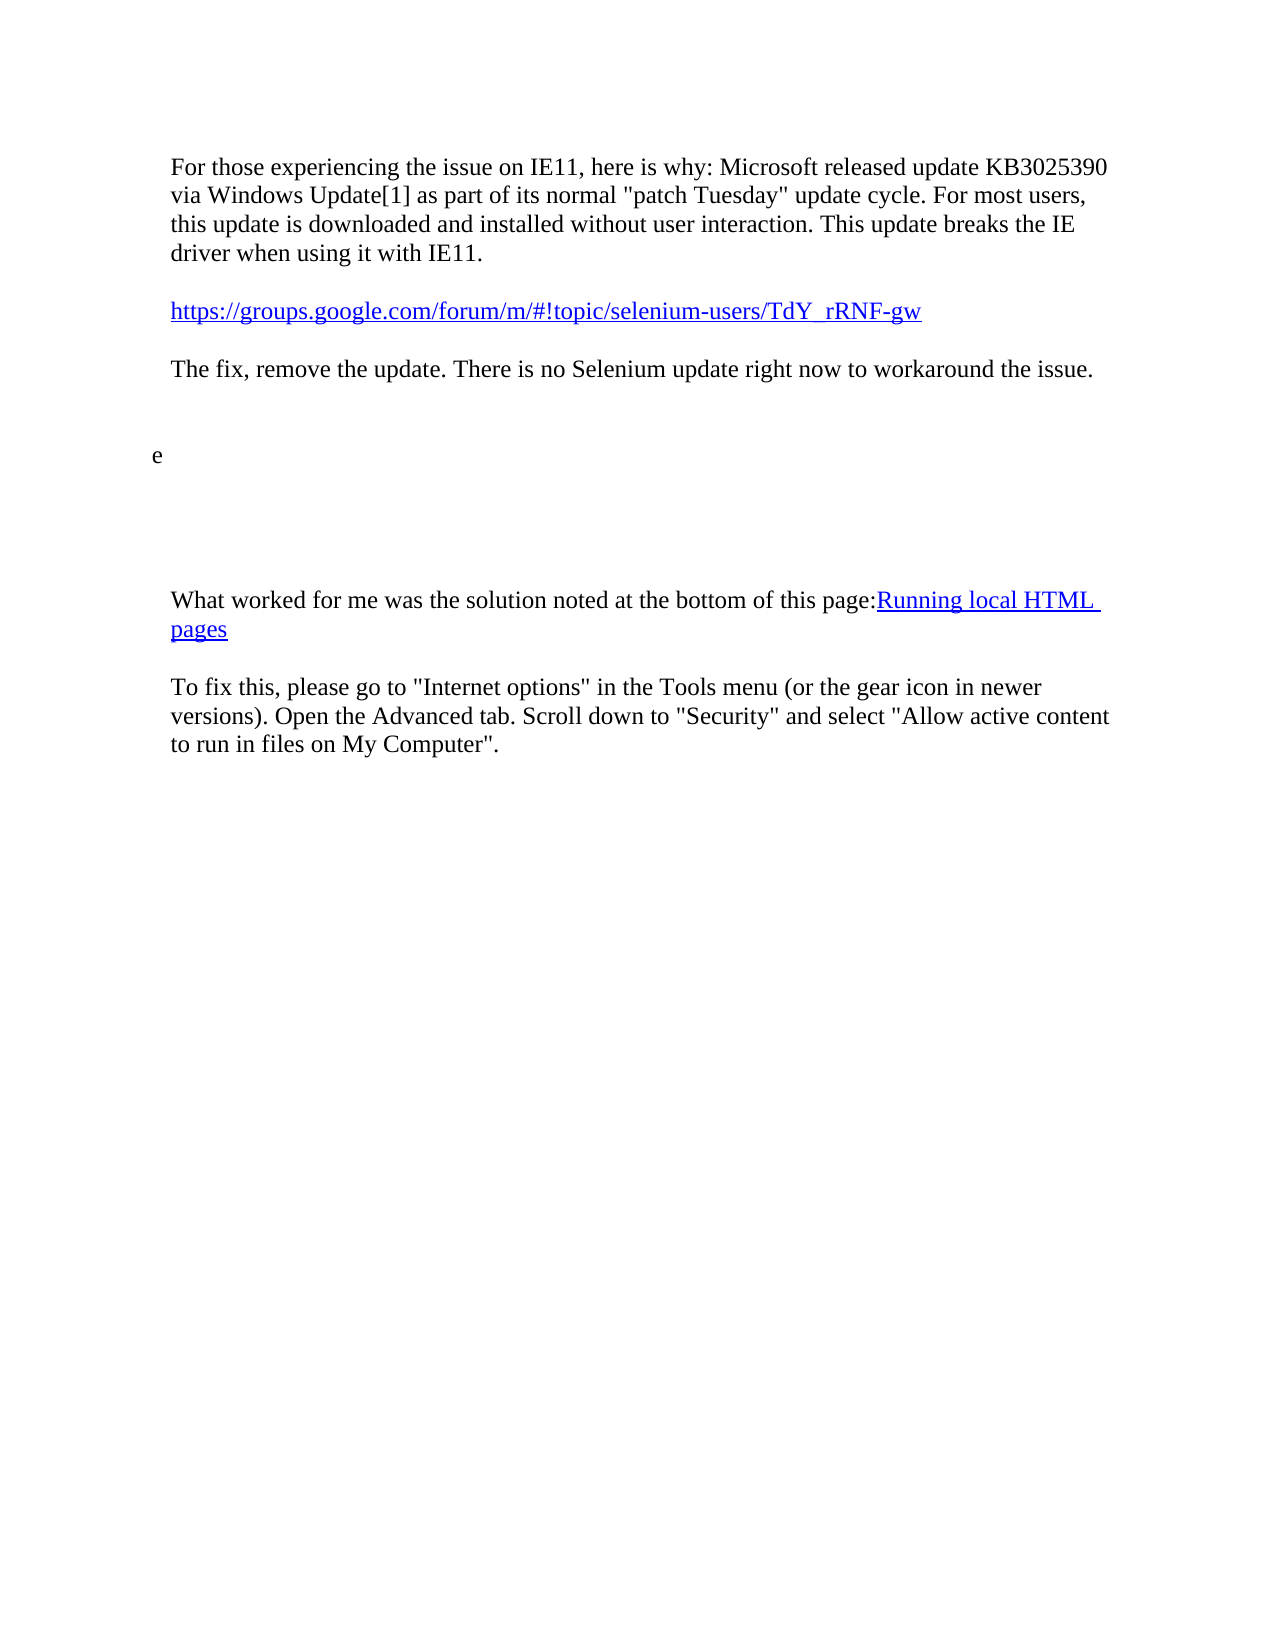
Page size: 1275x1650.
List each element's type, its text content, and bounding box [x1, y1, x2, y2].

table_header For those experiencing the issue on IE11, here is why: Microsoft released update KB3025390 via Windows Update[1] as part of its normal "patch Tuesday" update cycle. For most users, this update is downloaded and installed without user interaction. This update breaks the IE driver when using it with IE11. https://groups.google.com/forum/m/#!topic/selenium-users/TdY_rRNF-gw The fix, remove the update. There is no Selenium update right now to workaround the issue. What worked for me was the solution noted at the bottom of this page:Running local HTML pages To fix this, please go to "Internet options" in the Tools menu (or the gear icon in newer versions). Open the Advanced tab. Scroll down to "Security" and select "Allow active content to run in files on My Computer". [169, 150, 1125, 760]
table_header e [150, 150, 169, 760]
